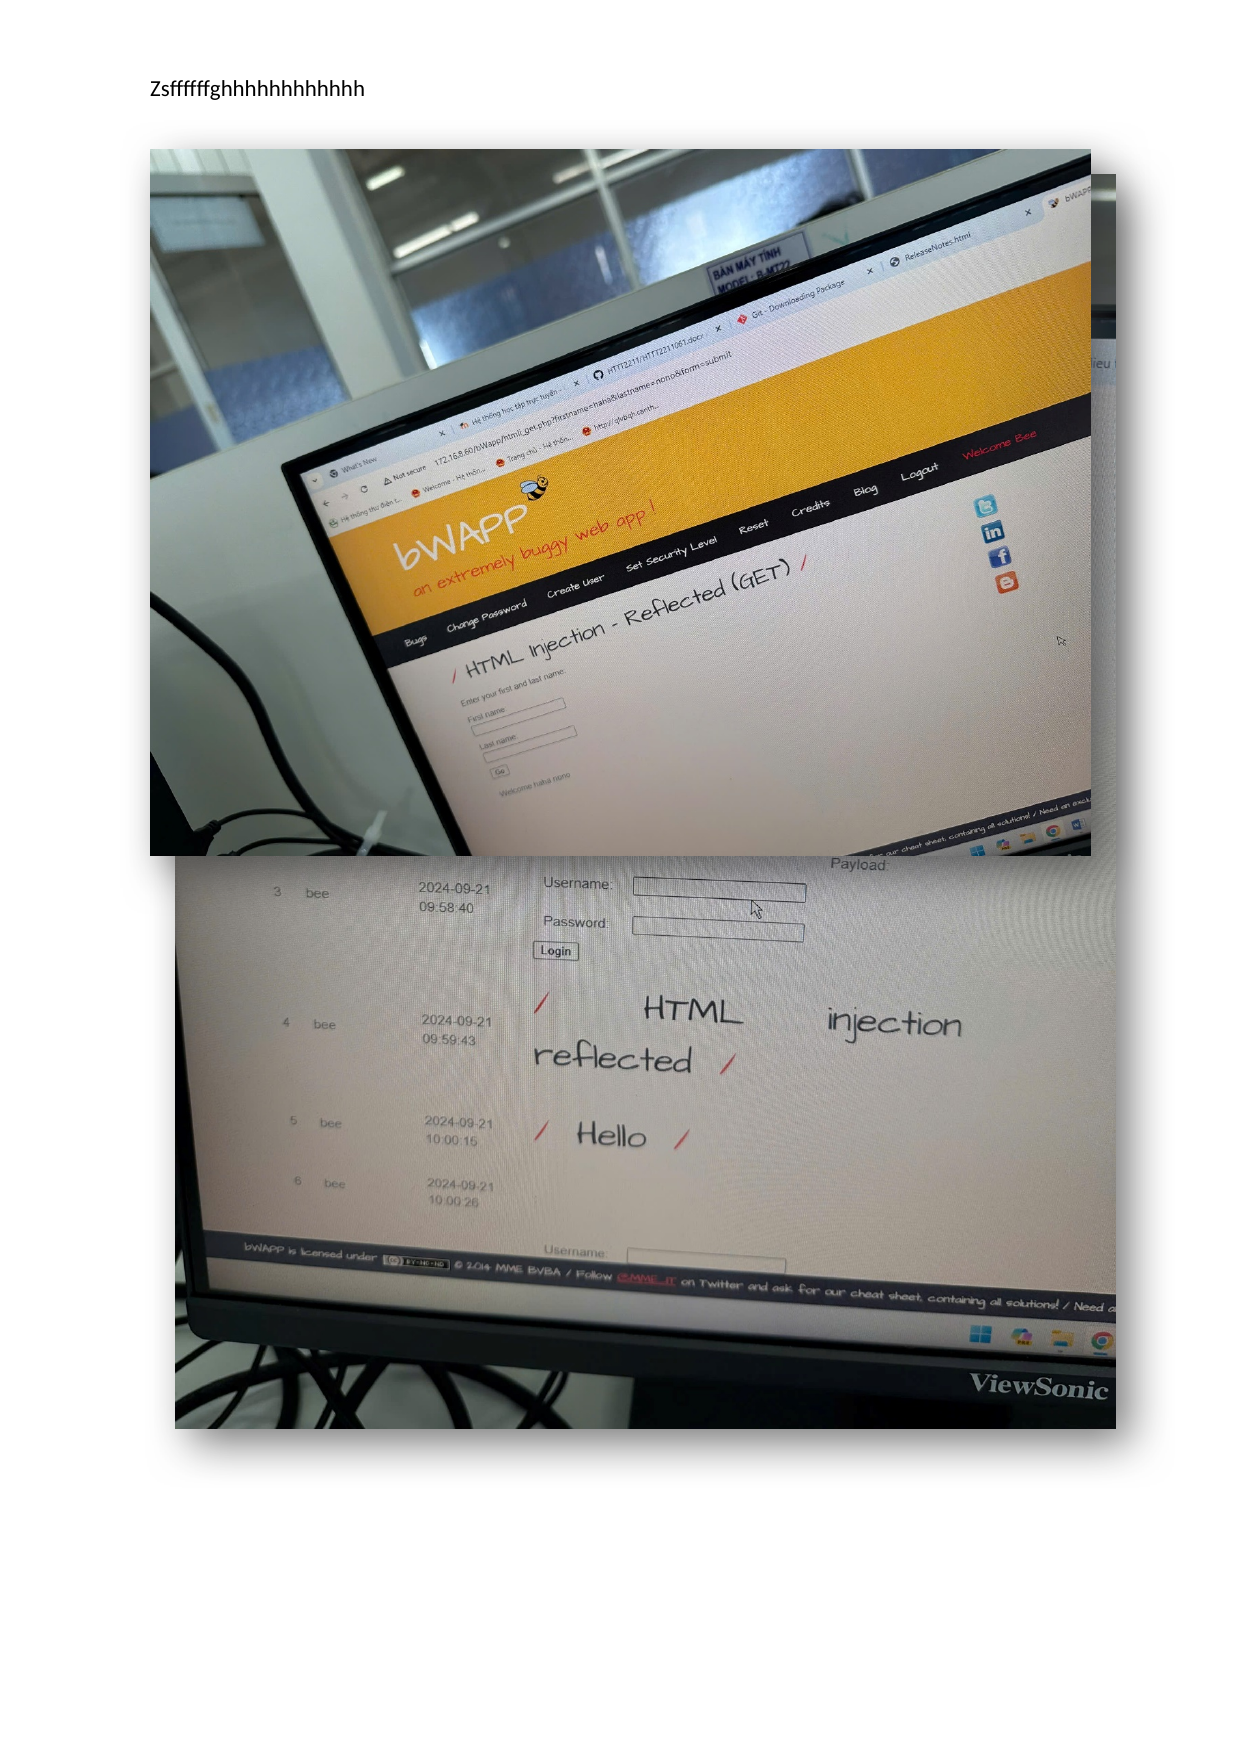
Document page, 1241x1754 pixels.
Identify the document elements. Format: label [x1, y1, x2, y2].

picture [150, 149, 1091, 856]
picture [175, 174, 1116, 1429]
